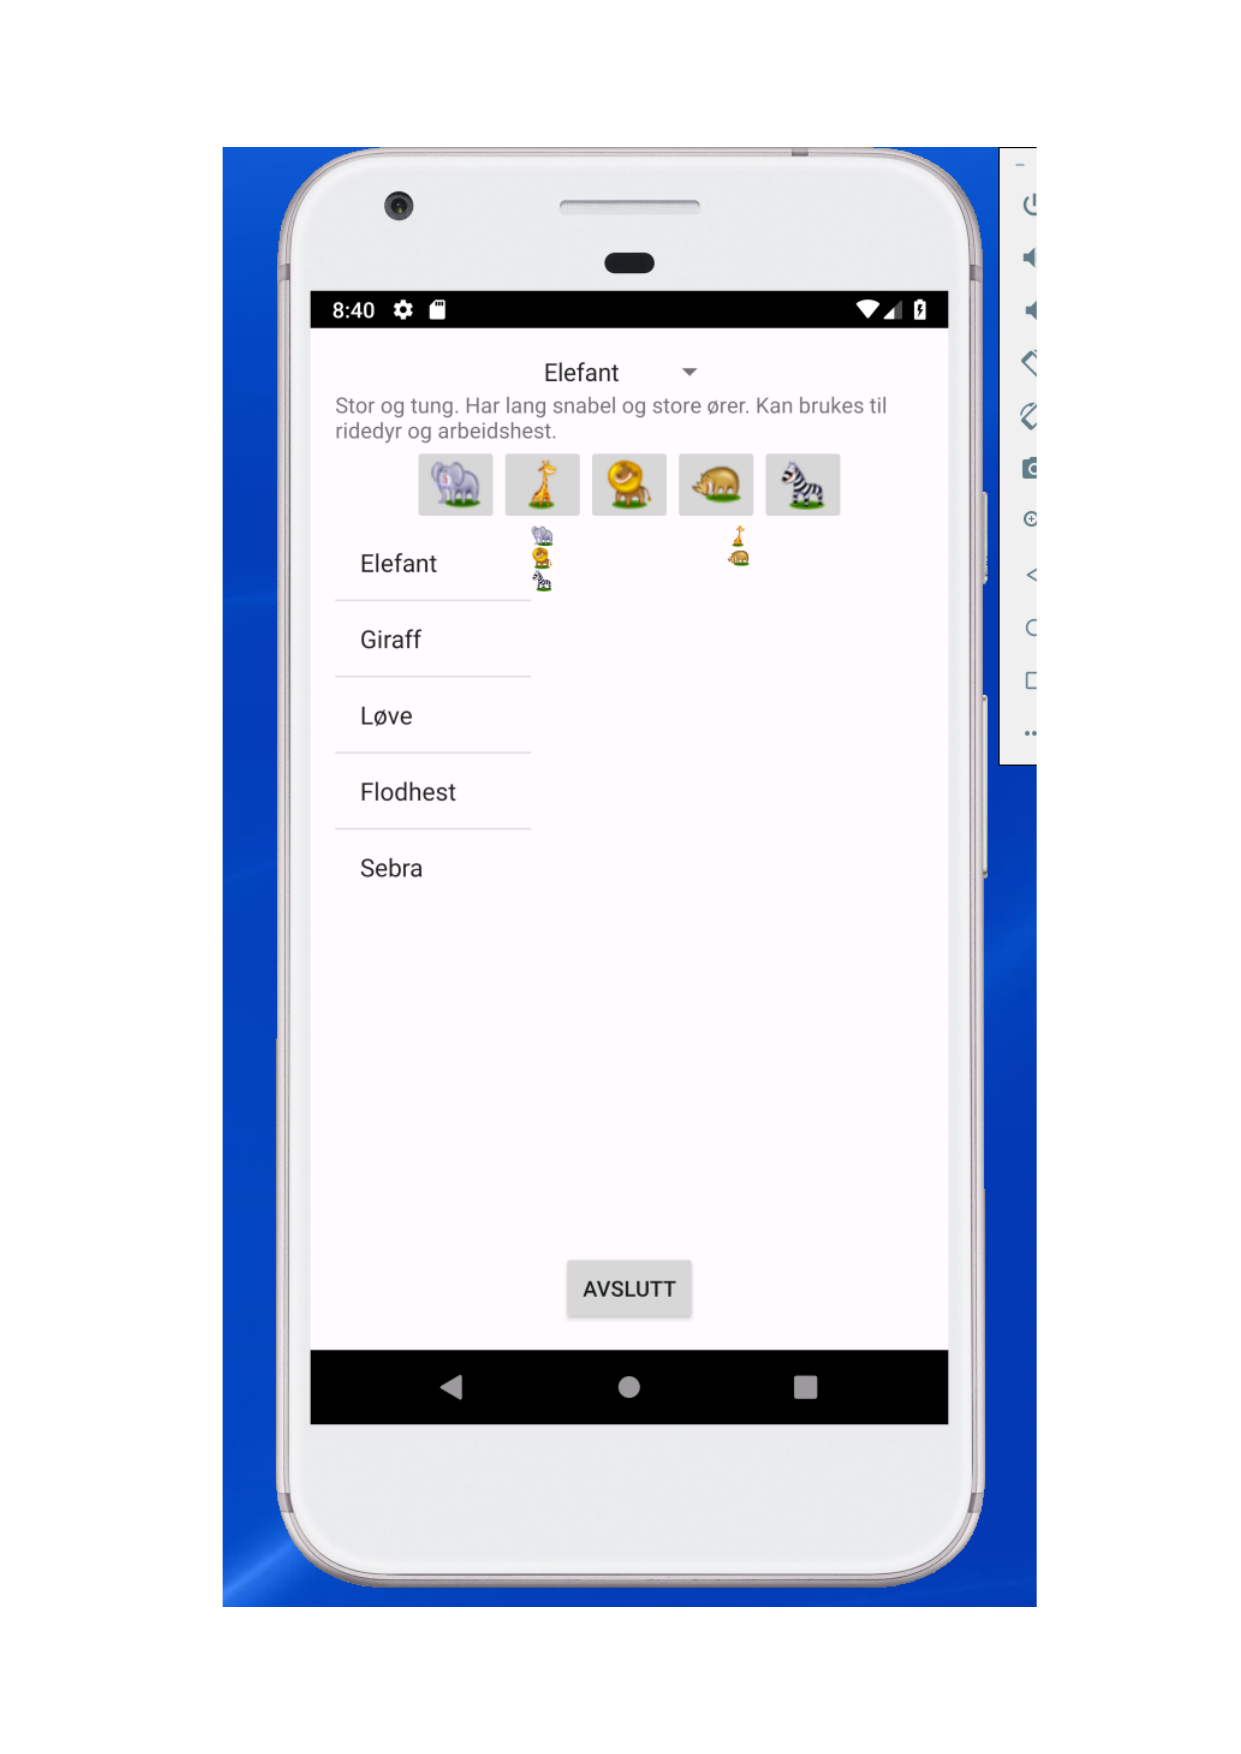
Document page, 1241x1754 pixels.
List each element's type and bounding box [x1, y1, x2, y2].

picture [222, 147, 1037, 1607]
